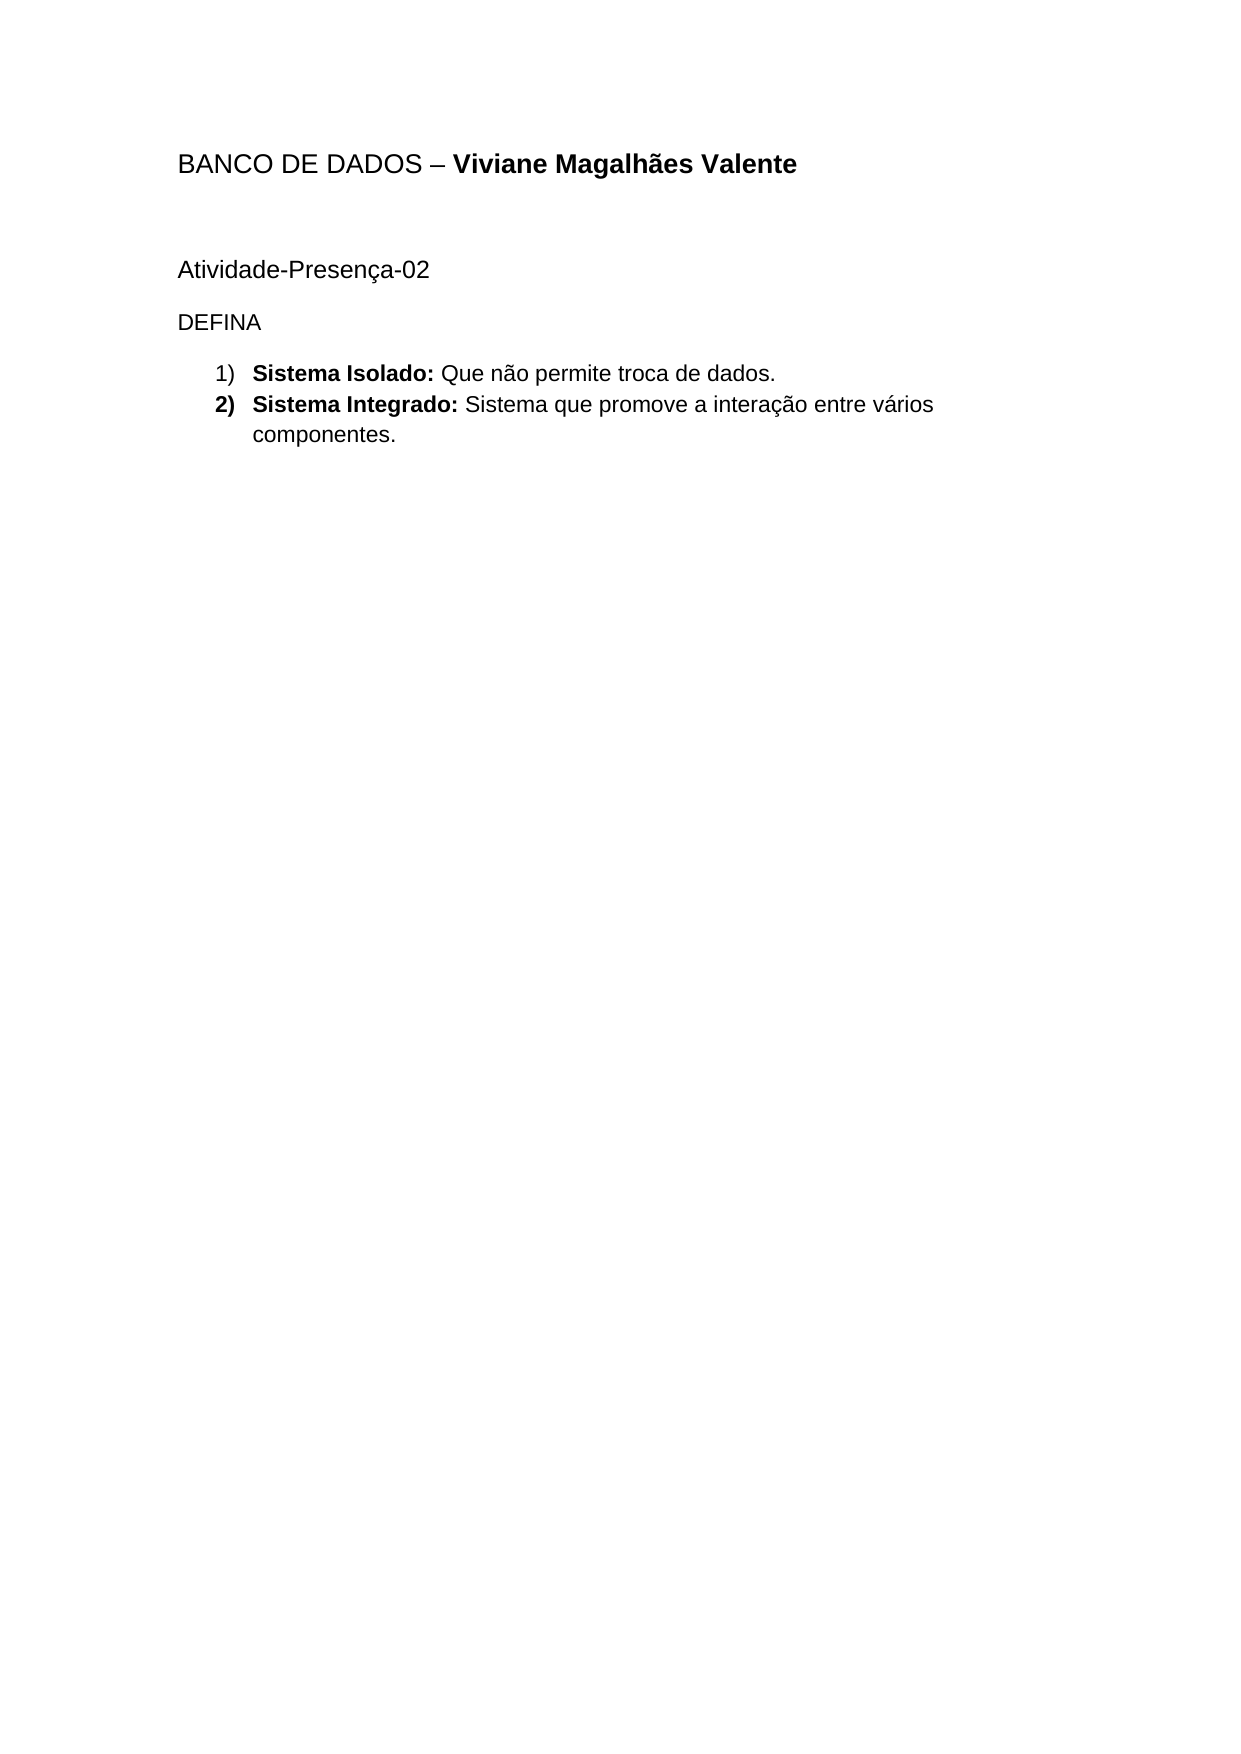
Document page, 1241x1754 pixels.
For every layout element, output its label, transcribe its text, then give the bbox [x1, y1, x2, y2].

text DEFINA [177, 309, 1063, 336]
list Sistema Isolado: Que não permite troca de dados. [215, 360, 1063, 387]
text Atividade-Presença-02 [177, 255, 1063, 284]
list Sistema Integrado: Sistema que promove a interação entre vários componentes. [215, 391, 1063, 447]
text BANCO DE DADOS – Viviane Magalhães Valente [177, 148, 1063, 179]
